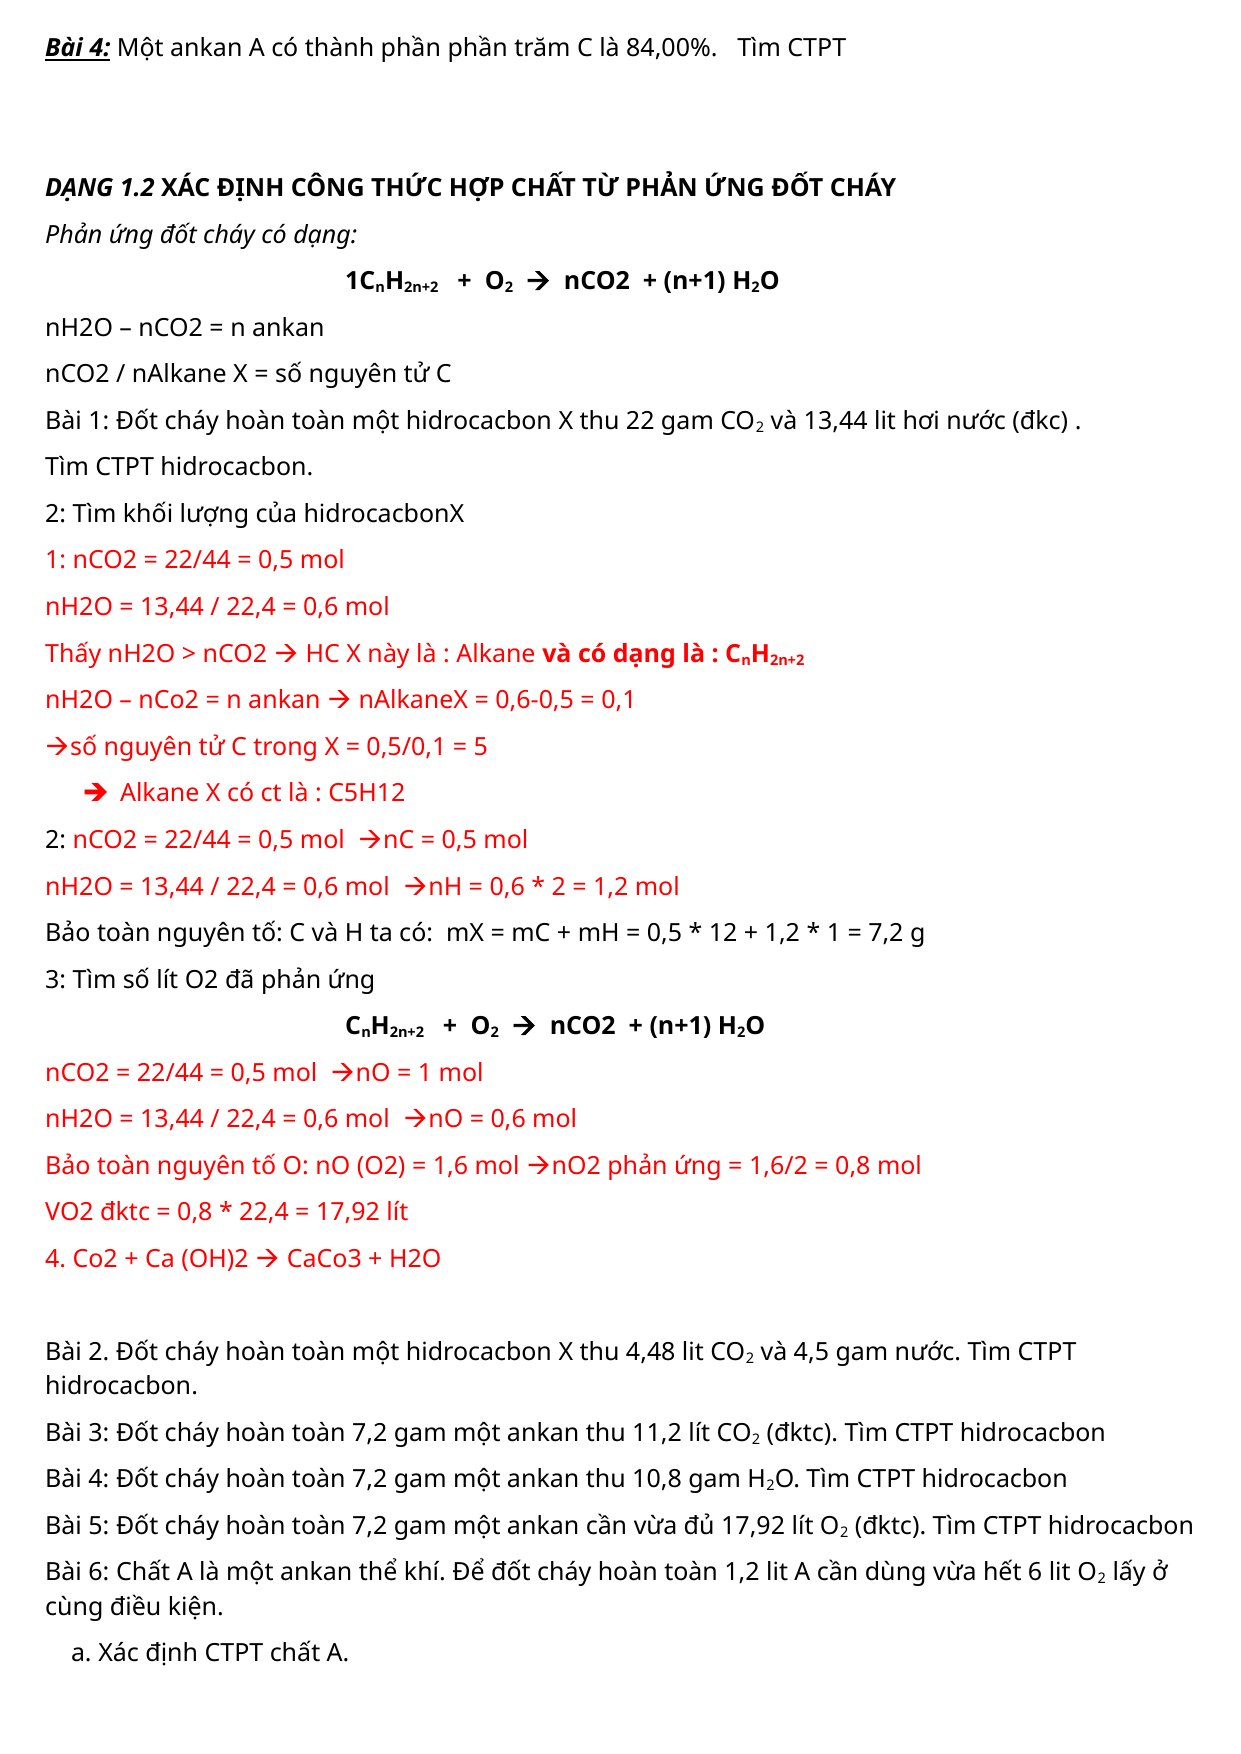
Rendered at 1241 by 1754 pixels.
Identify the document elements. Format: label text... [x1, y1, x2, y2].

text DẠNG 1.2 XÁC ĐỊNH CÔNG THỨC HỢP CHẤT TỪ PHẢN ỨNG ĐỐT CHÁY [45, 170, 1210, 204]
text Bảo toàn nguyên tố: C và H ta có: mX = mC + mH = 0,5 * 12 + 1,2 * 1 = 7,2 g [45, 915, 1210, 949]
text Bài 4: Đốt cháy hoàn toàn 7,2 gam một ankan thu 10,8 gam H2O. Tìm CTPT hidrocacbon [45, 1461, 1210, 1495]
text số nguyên tử C trong X = 0,5/0,1 = 5 [45, 728, 1210, 762]
text nH2O = 13,44 / 22,4 = 0,6 mol nH = 0,6 * 2 = 1,2 mol [45, 868, 1210, 902]
text Bài 4: Một ankan A có thành phần phần trăm C là 84,00%. Tìm CTPT [45, 30, 1210, 64]
text Tìm CTPT hidrocacbon. [45, 449, 1210, 483]
text Bài 1: Đốt cháy hoàn toàn một hidrocacbon X thu 22 gam CO2 và 13,44 lit hơi nước (đkc) . [45, 402, 1210, 437]
text 2: Tìm khối lượng của hidrocacbonX [45, 496, 1210, 530]
text 3: Tìm số lít O2 đã phản ứng [45, 961, 1210, 995]
text nH2O = 13,44 / 22,4 = 0,6 mol [45, 589, 1210, 623]
list Alkane X có ct là : C5H12 [82, 775, 1210, 809]
text 4. Co2 + Ca (OH)2 CaCo3 + H2O [45, 1241, 1210, 1275]
text nCO2 / nAlkane X = số nguyên tử C [45, 356, 1210, 390]
text Phản ứng đốt cháy có dạng: [45, 216, 1210, 250]
text 1CnH2n+2 + O2 nCO2 + (n+1) H2O [270, 263, 1210, 297]
text Bài 2. Đốt cháy hoàn toàn một hidrocacbon X thu 4,48 lit CO2 và 4,5 gam nước. Tìm CTPT hidrocacbon. [45, 1334, 1210, 1402]
text Bài 3: Đốt cháy hoàn toàn 7,2 gam một ankan thu 11,2 lít CO2 (đktc). Tìm CTPT hidrocacbon [45, 1414, 1210, 1448]
text Bài 5: Đốt cháy hoàn toàn 7,2 gam một ankan cần vừa đủ 17,92 lít O2 (đktc). Tìm CTPT hidrocacbon [45, 1507, 1210, 1542]
text nH2O – nCO2 = n ankan [45, 309, 1210, 343]
text 1: nCO2 = 22/44 = 0,5 mol [45, 542, 1210, 576]
text Thấy nH2O > nCO2 HC X này là : Alkane và có dạng là : CnH2n+2 [45, 635, 1210, 669]
text nH2O = 13,44 / 22,4 = 0,6 mol nO = 0,6 mol [45, 1101, 1210, 1135]
text nCO2 = 22/44 = 0,5 mol nO = 1 mol [45, 1054, 1210, 1088]
text nH2O – nCo2 = n ankan nAlkaneX = 0,6-0,5 = 0,1 [45, 682, 1210, 716]
text VO2 đktc = 0,8 * 22,4 = 17,92 lít [45, 1194, 1210, 1228]
text CnH2n+2 + O2 nCO2 + (n+1) H2O [270, 1008, 1210, 1042]
text Bài 6: Chất A là một ankan thể khí. Để đốt cháy hoàn toàn 1,2 lit A cần dùng vừa hết 6 lit O2 lấy ở cùng điều kiện. [45, 1554, 1210, 1622]
text Bảo toàn nguyên tố O: nO (O2) = 1,6 mol nO2 phản ứng = 1,6/2 = 0,8 mol [45, 1147, 1210, 1182]
text a. Xác định CTPT chất A. [45, 1635, 1210, 1669]
text 2: nCO2 = 22/44 = 0,5 mol nC = 0,5 mol [45, 822, 1210, 856]
